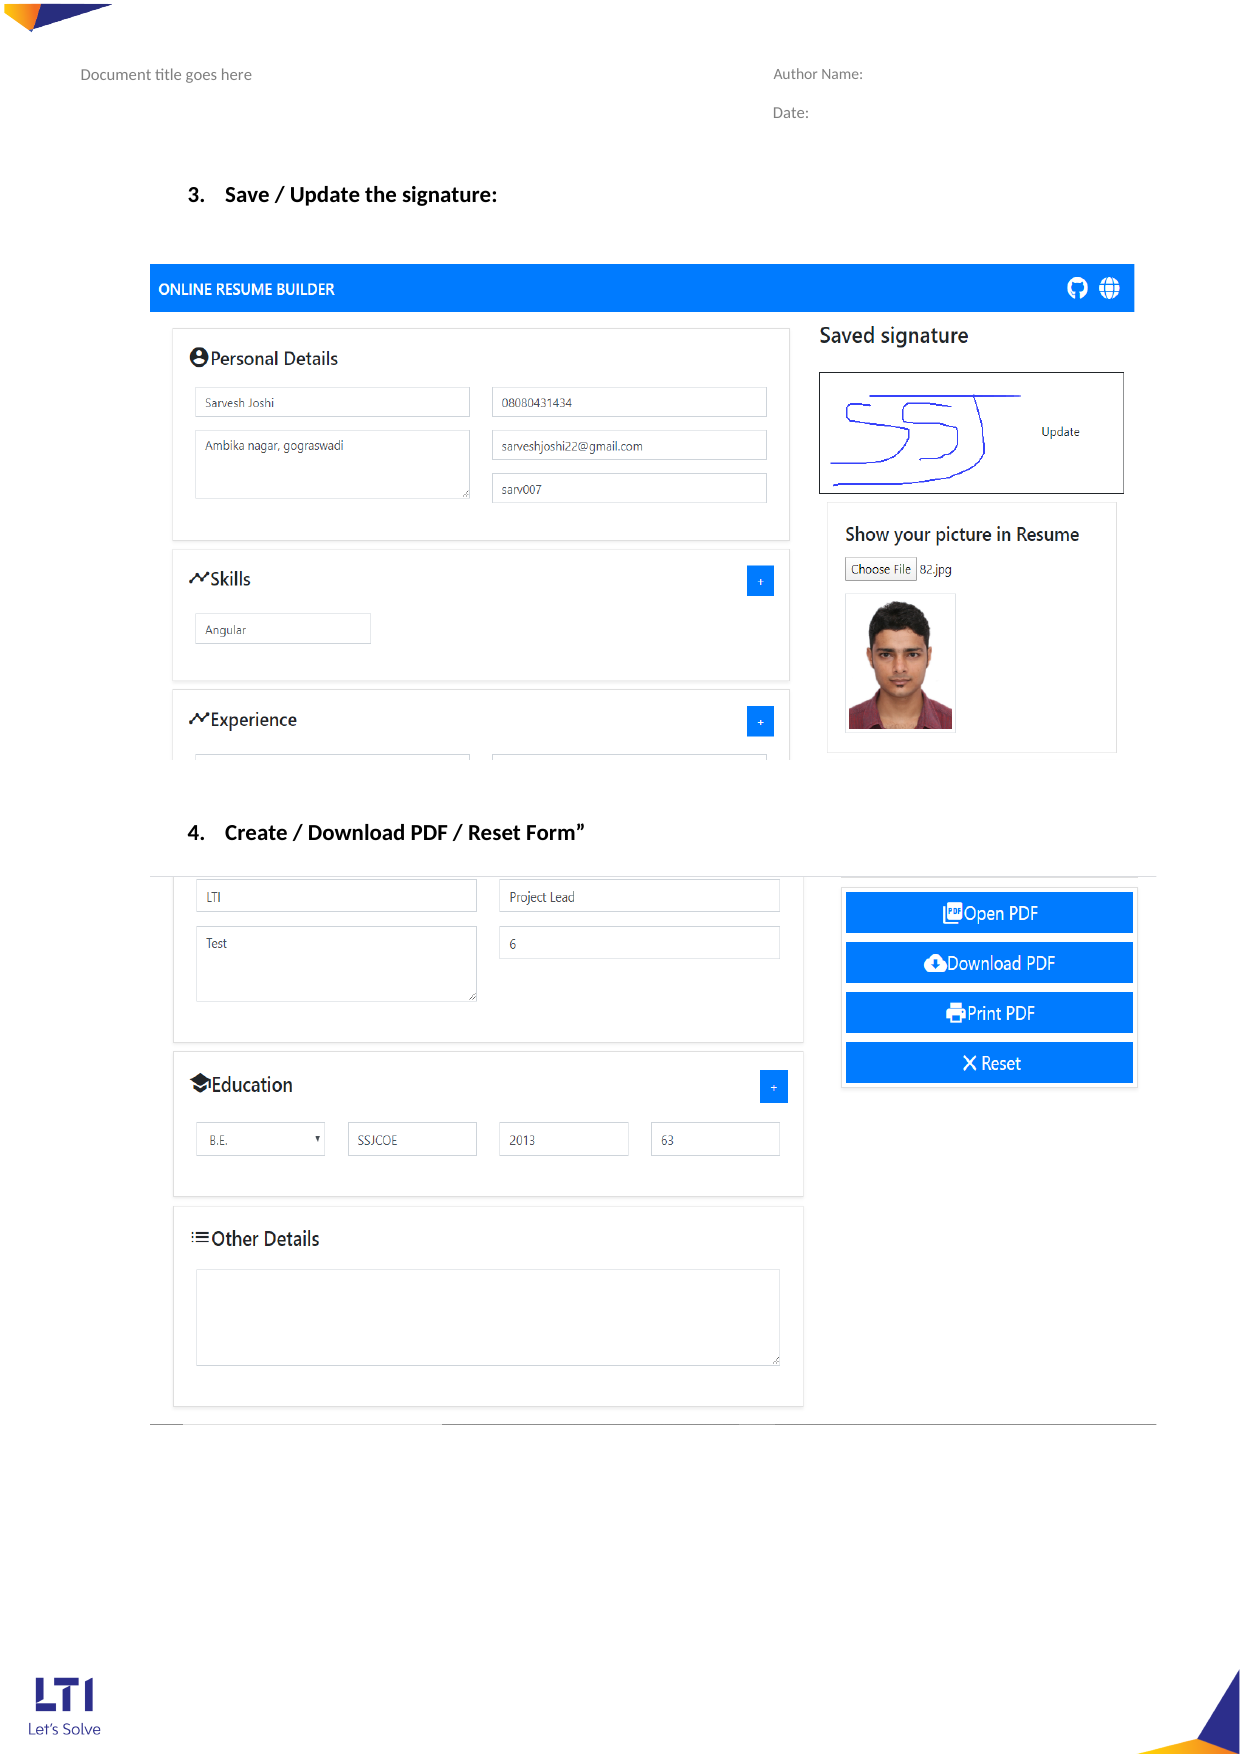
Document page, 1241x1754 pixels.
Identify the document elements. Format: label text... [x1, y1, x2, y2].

list Save / Update the signature: [187, 181, 1090, 208]
picture [1134, 1670, 1241, 1754]
picture [21, 1668, 105, 1740]
picture [4, 0, 113, 100]
picture [150, 874, 1157, 1425]
picture [150, 264, 1135, 760]
list Create / Download PDF / Reset Form” [187, 818, 1090, 846]
